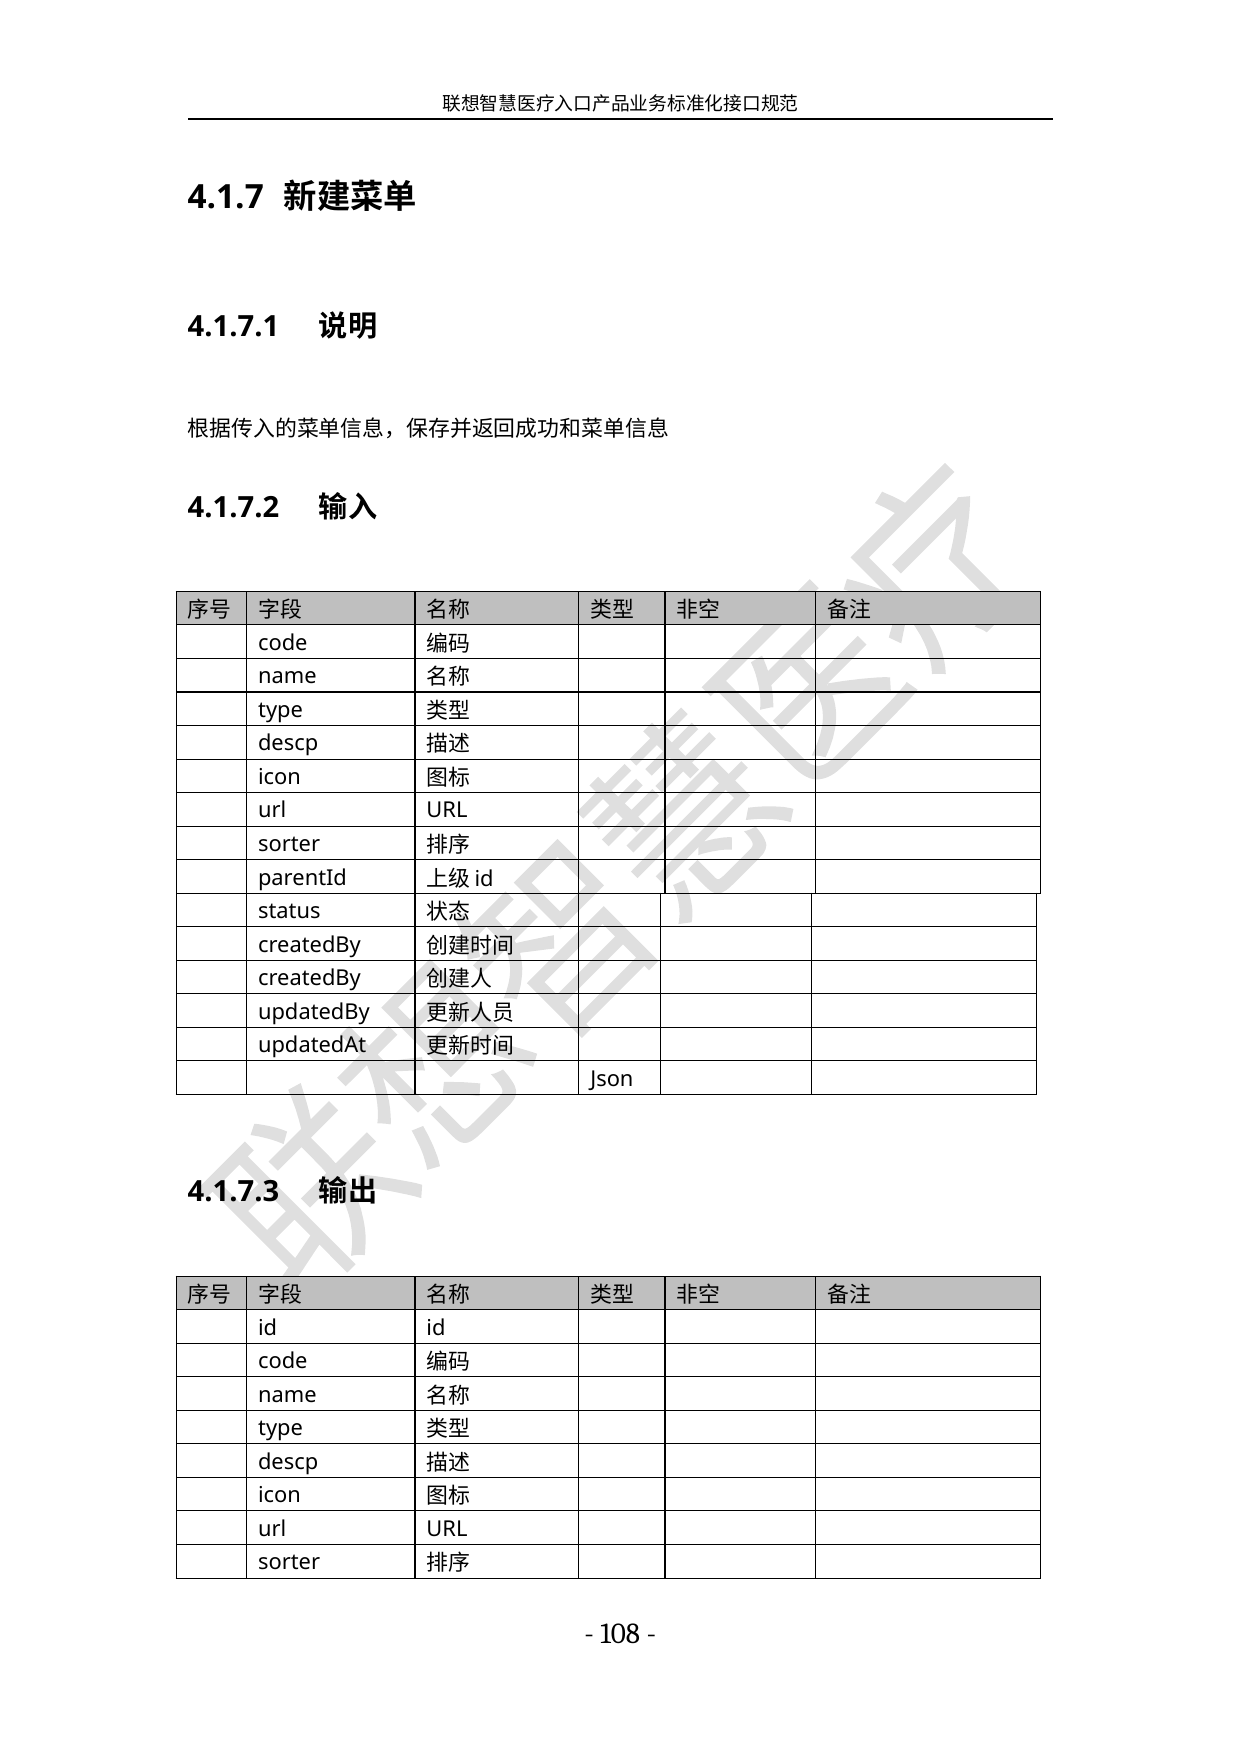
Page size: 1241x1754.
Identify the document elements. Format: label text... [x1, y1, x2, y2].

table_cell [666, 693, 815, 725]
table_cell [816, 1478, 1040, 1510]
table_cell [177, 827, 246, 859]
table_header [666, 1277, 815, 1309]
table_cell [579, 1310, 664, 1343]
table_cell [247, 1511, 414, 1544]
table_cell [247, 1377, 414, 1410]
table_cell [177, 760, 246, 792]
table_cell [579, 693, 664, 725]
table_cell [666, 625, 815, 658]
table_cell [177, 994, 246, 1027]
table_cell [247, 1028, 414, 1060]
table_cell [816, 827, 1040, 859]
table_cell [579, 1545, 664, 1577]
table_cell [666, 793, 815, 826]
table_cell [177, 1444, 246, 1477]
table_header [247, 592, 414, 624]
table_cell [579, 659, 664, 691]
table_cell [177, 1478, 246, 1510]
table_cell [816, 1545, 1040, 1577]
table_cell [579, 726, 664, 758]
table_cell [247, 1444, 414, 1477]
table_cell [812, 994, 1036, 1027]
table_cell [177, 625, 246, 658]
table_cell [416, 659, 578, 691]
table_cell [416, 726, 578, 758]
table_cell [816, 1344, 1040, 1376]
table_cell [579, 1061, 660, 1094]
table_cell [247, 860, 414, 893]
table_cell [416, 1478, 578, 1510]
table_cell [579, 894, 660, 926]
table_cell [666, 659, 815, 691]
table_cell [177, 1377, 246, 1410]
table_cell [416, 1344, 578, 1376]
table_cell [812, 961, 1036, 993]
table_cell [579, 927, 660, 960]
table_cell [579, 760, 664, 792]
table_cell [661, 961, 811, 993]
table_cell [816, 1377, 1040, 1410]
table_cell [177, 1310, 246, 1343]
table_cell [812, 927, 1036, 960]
subtitle 说明 [187, 291, 1053, 356]
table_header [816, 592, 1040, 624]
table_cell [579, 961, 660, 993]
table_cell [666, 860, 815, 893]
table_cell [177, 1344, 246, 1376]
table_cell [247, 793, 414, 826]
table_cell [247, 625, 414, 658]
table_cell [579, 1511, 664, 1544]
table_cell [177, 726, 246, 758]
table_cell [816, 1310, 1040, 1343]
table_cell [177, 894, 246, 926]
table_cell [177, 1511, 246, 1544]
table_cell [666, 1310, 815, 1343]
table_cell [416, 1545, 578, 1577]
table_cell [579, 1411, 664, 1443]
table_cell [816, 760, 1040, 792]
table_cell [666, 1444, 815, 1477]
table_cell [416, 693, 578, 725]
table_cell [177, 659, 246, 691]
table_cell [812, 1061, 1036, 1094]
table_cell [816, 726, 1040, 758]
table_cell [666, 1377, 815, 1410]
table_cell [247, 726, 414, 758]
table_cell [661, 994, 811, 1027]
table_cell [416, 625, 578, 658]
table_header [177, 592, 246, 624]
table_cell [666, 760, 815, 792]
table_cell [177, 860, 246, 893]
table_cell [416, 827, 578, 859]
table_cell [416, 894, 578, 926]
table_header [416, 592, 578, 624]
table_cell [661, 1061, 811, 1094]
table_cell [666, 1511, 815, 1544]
subtitle 输出 [187, 1157, 1053, 1222]
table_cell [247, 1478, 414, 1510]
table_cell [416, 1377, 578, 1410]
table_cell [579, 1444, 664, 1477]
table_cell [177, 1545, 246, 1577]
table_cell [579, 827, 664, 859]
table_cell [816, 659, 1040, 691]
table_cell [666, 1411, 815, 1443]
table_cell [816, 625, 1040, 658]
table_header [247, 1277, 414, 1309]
subtitle 新建菜单 [187, 162, 1053, 227]
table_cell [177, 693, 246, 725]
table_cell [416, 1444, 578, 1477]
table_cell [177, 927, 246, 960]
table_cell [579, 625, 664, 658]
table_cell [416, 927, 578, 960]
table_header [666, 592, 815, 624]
subtitle 输入 [187, 472, 1053, 537]
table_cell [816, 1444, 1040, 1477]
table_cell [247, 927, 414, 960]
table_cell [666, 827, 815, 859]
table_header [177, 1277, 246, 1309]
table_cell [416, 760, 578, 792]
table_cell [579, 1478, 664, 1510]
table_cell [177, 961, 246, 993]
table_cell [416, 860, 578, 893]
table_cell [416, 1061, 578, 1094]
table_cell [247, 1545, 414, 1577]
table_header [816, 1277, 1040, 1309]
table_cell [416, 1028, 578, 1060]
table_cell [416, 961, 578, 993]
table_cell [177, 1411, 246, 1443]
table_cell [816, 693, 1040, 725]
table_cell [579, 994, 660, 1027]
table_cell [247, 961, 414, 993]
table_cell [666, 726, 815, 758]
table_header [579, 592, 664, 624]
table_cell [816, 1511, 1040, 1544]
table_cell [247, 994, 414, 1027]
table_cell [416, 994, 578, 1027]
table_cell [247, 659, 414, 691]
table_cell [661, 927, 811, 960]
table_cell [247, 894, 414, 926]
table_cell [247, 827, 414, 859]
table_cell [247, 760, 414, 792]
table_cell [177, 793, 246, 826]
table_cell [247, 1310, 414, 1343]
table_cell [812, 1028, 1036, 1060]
text 根据传入的菜单信息，保存并返回成功和菜单信息 [187, 410, 1053, 443]
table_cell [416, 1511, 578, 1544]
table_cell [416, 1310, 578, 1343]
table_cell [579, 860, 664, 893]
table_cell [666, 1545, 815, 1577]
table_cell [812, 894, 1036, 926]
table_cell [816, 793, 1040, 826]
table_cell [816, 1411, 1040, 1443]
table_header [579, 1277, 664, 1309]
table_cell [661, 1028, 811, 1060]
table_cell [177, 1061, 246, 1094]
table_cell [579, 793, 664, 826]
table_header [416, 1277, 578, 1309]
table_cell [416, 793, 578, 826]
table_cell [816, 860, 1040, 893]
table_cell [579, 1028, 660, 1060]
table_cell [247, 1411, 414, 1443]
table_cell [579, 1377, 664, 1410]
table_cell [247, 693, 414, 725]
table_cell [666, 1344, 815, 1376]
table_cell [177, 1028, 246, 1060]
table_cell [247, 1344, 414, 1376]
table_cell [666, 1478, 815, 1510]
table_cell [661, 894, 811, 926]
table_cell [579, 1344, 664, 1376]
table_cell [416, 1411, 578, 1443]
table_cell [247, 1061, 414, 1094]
